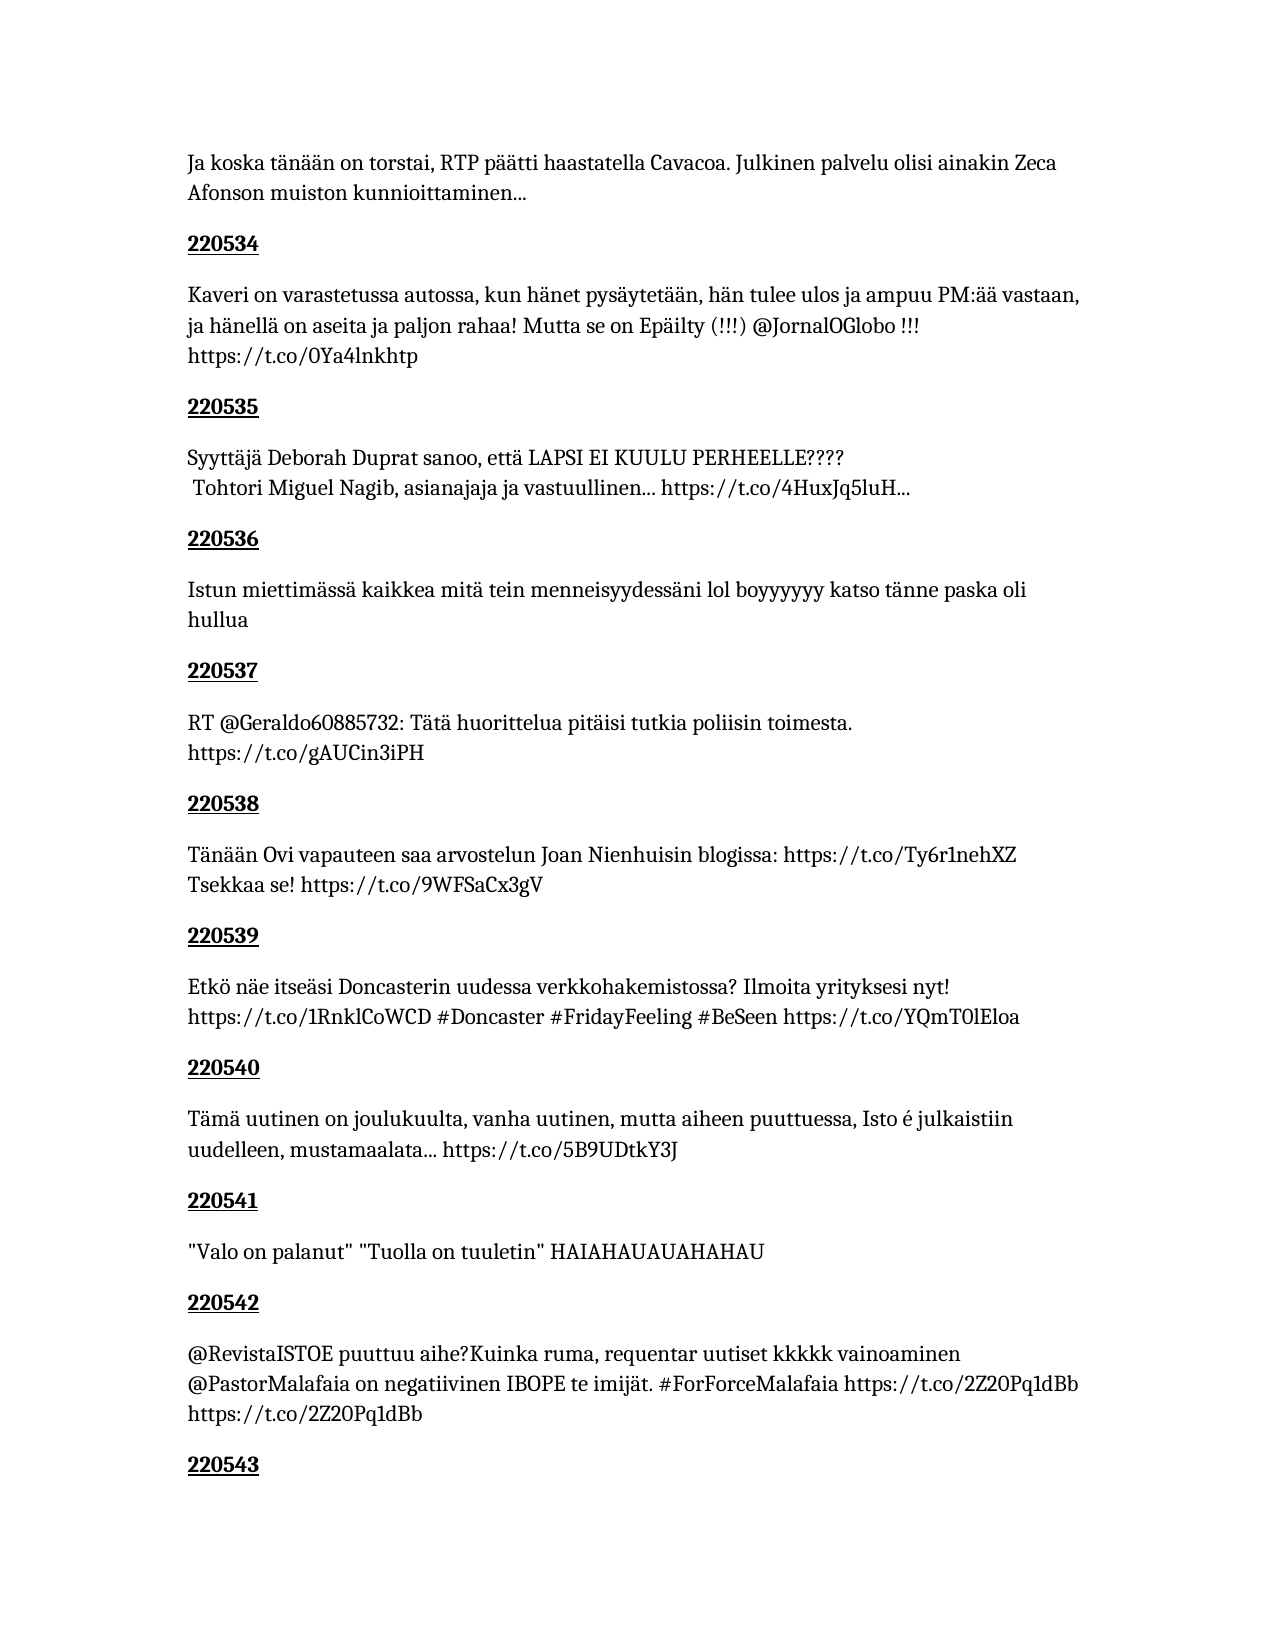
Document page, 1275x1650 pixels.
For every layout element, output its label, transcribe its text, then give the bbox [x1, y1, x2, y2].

text Ja koska tänään on torstai, RTP päätti haastatella Cavacoa. Julkinen palvelu olisi ainakin Zeca Afonson muiston kunnioittaminen... [187, 150, 1087, 207]
text RT @Geraldo60885732: Tätä huorittelua pitäisi tutkia poliisin toimesta. https://t.co/gAUCin3iPH [187, 709, 1087, 766]
text 220535 [187, 394, 1087, 420]
text 220542 [187, 1289, 1087, 1316]
text 220536 [187, 526, 1087, 552]
text 220534 [187, 231, 1087, 258]
text 220543 [187, 1452, 1087, 1478]
text Syyttäjä Deborah Duprat sanoo, että LAPSI EI KUULU PERHEELLE???? Tohtori Miguel Nagib, asianajaja ja vastuullinen... https://t.co/4HuxJq5luH... [187, 445, 1087, 501]
text @RevistaISTOE puuttuu aihe?Kuinka ruma, requentar uutiset kkkkk vainoaminen @PastorMalafaia on negatiivinen IBOPE te imijät. #ForForceMalafaia https://t.co/2Z20Pq1dBb https://t.co/2Z20Pq1dBb [187, 1341, 1087, 1427]
text Kaveri on varastetussa autossa, kun hänet pysäytetään, hän tulee ulos ja ampuu PM:ää vastaan, ja hänellä on aseita ja paljon rahaa! Mutta se on Epäilty (!!!) @JornalOGlobo !!! https://t.co/0Ya4lnkhtp [187, 282, 1087, 369]
text "Valo on palanut" "Tuolla on tuuletin" HAIAHAUAUAHAHAU [187, 1238, 1087, 1265]
text Istun miettimässä kaikkea mitä tein menneisyydessäni lol boyyyyyy katso tänne paska oli hullua [187, 577, 1087, 634]
text 220540 [187, 1055, 1087, 1082]
text 220539 [187, 923, 1087, 949]
text Tänään Ovi vapauteen saa arvostelun Joan Nienhuisin blogissa: https://t.co/Ty6r1nehXZ Tsekkaa se! https://t.co/9WFSaCx3gV [187, 842, 1087, 898]
text Etkö näe itseäsi Doncasterin uudessa verkkohakemistossa? Ilmoita yrityksesi nyt! https://t.co/1RnklCoWCD #Doncaster #FridayFeeling #BeSeen https://t.co/YQmT0lEloa [187, 974, 1087, 1031]
text 220537 [187, 658, 1087, 685]
text 220538 [187, 791, 1087, 817]
text 220541 [187, 1187, 1087, 1214]
text Tämä uutinen on joulukuulta, vanha uutinen, mutta aiheen puuttuessa, Isto é julkaistiin uudelleen, mustamaalata... https://t.co/5B9UDtkY3J [187, 1106, 1087, 1163]
